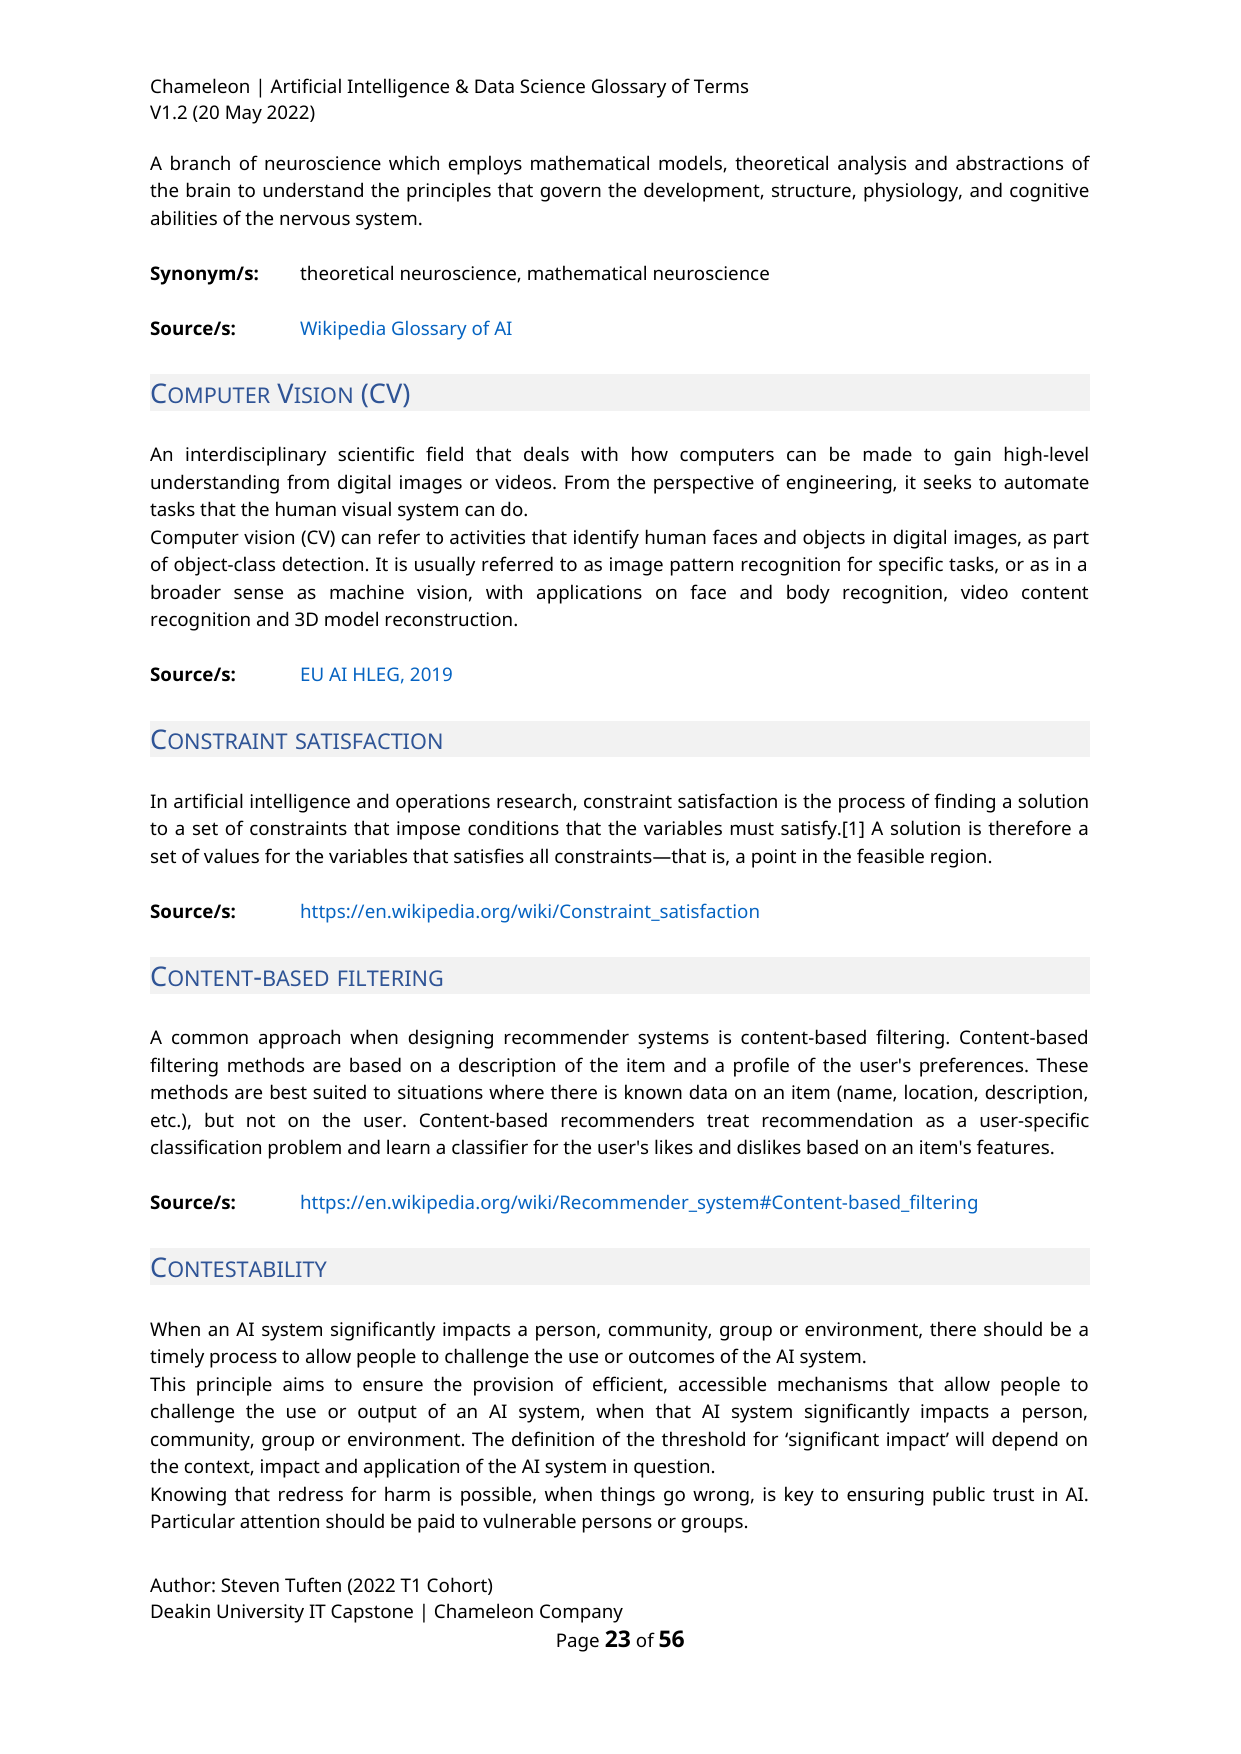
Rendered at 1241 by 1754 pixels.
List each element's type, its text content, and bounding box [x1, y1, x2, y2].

text Source/s: Wikipedia Glossary of AI [150, 287, 1090, 341]
text When an AI system significantly impacts a person, community, group or environment, there should be a timely process to allow people to challenge the use or outcomes of the AI system. [150, 1316, 1090, 1369]
text Synonym/s: theoretical neuroscience, mathematical neuroscience [150, 232, 1090, 286]
subtitle Content-based filtering [150, 957, 1090, 994]
text Source/s: https://en.wikipedia.org/wiki/Recommender_system#Content-based_filtering [150, 1162, 1090, 1215]
text Source/s: https://en.wikipedia.org/wiki/Constraint_satisfaction [150, 870, 1090, 923]
subtitle Contestability [150, 1248, 1090, 1285]
text Knowing that redress for harm is possible, when things go wrong, is key to ensuring public trust in AI. Particular attention should be paid to vulnerable persons or groups. [150, 1481, 1090, 1534]
text Computer vision (CV) can refer to activities that identify human faces and objects in digital images, as part of object-class detection. It is usually referred to as image pattern recognition for specific tasks, or as in a broader sense as machine vision, with applications on face and body recognition, video content recognition and 3D model reconstruction. [150, 524, 1090, 632]
subtitle Computer Vision (CV) [150, 374, 1090, 411]
subtitle Constraint satisfaction [150, 721, 1090, 757]
text An interdisciplinary scientific field that deals with how computers can be made to gain high-level understanding from digital images or videos. From the perspective of engineering, it seeks to automate tasks that the human visual system can do. [150, 441, 1090, 522]
text This principle aims to ensure the provision of efficient, accessible mechanisms that allow people to challenge the use or output of an AI system, when that AI system significantly impacts a person, community, group or environment. The definition of the threshold for ‘significant impact’ will depend on the context, impact and application of the AI system in question. [150, 1371, 1090, 1479]
text A common approach when designing recommender systems is content-based filtering. Content-based filtering methods are based on a description of the item and a profile of the user's preferences. These methods are best suited to situations where there is known data on an item (name, location, description, etc.), but not on the user. Content-based recommenders treat recommendation as a user-specific classification problem and learn a classifier for the user's likes and dislikes based on an item's features. [150, 1024, 1090, 1160]
text Source/s: EU AI HLEG, 2019 [150, 634, 1090, 687]
text In artificial intelligence and operations research, constraint satisfaction is the process of finding a solution to a set of constraints that impose conditions that the variables must satisfy.[1] A solution is therefore a set of values for the variables that satisfies all constraints—that is, a point in the feasible region. [150, 788, 1090, 868]
text A branch of neuroscience which employs mathematical models, theoretical analysis and abstractions of the brain to understand the principles that govern the development, structure, physiology, and cognitive abilities of the nervous system. [150, 150, 1090, 231]
